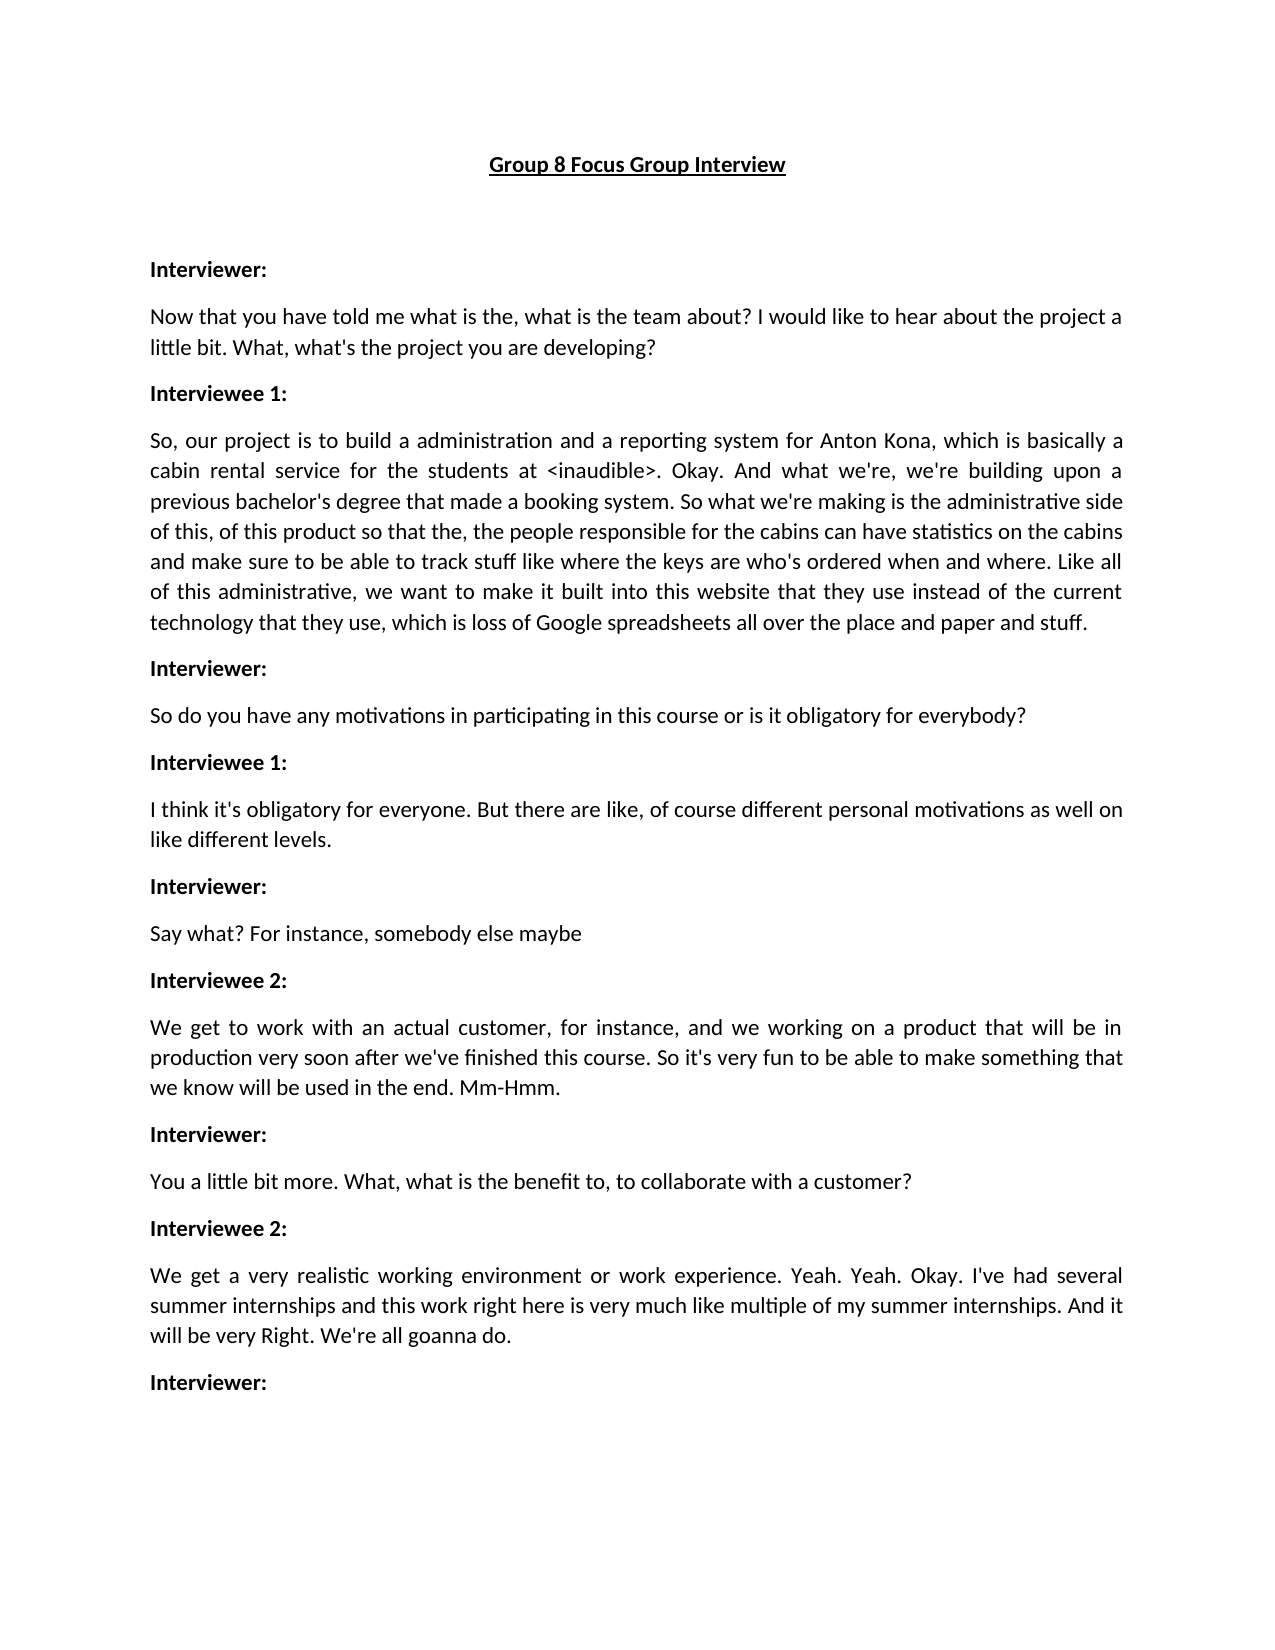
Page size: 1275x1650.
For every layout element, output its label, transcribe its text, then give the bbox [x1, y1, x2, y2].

text Interviewer: [150, 256, 1125, 283]
text We get to work with an actual customer, for instance, and we working on a product that will be in production very soon after we've finished this course. So it's very fun to be able to make something that we know will be used in the end. Mm-Hmm. [150, 1013, 1125, 1101]
text You a little bit more. What, what is the benefit to, to collaborate with a customer? [150, 1167, 1125, 1195]
text So, our project is to build a administration and a reporting system for Anton Kona, which is basically a cabin rental service for the students at <inaudible>. Okay. And what we're, we're building upon a previous bachelor's degree that made a booking system. So what we're making is the administrative side of this, of this product so that the, the people responsible for the cabins can have statistics on the cabins and make sure to be able to track stuff like where the keys are who's ordered when and where. Like all of this administrative, we want to make it built into this website that they use instead of the current technology that they use, which is loss of Google spreadsheets all over the place and paper and stuff. [150, 426, 1125, 636]
text We get a very realistic working environment or work experience. Yeah. Yeah. Okay. I've had several summer internships and this work right here is very much like multiple of my summer internships. And it will be very Right. We're all goanna do. [150, 1261, 1125, 1349]
text Group 8 Focus Group Interview [150, 150, 1125, 178]
text Interviewer: [150, 1120, 1125, 1148]
text Interviewer: [150, 1368, 1125, 1396]
text Interviewer: [150, 872, 1125, 900]
text Interviewee 1: [150, 379, 1125, 407]
text Interviewee 2: [150, 966, 1125, 994]
text So do you have any motivations in participating in this course or is it obligatory for everybody? [150, 701, 1125, 729]
text Interviewee 2: [150, 1214, 1125, 1242]
text I think it's obligatory for everyone. But there are like, of course different personal motivations as well on like different levels. [150, 795, 1125, 853]
text Interviewee 1: [150, 748, 1125, 776]
text Interviewer: [150, 654, 1125, 682]
text Now that you have told me what is the, what is the team about? I would like to hear about the project a little bit. What, what's the project you are developing? [150, 302, 1125, 361]
text Say what? For instance, somebody else maybe [150, 919, 1125, 947]
